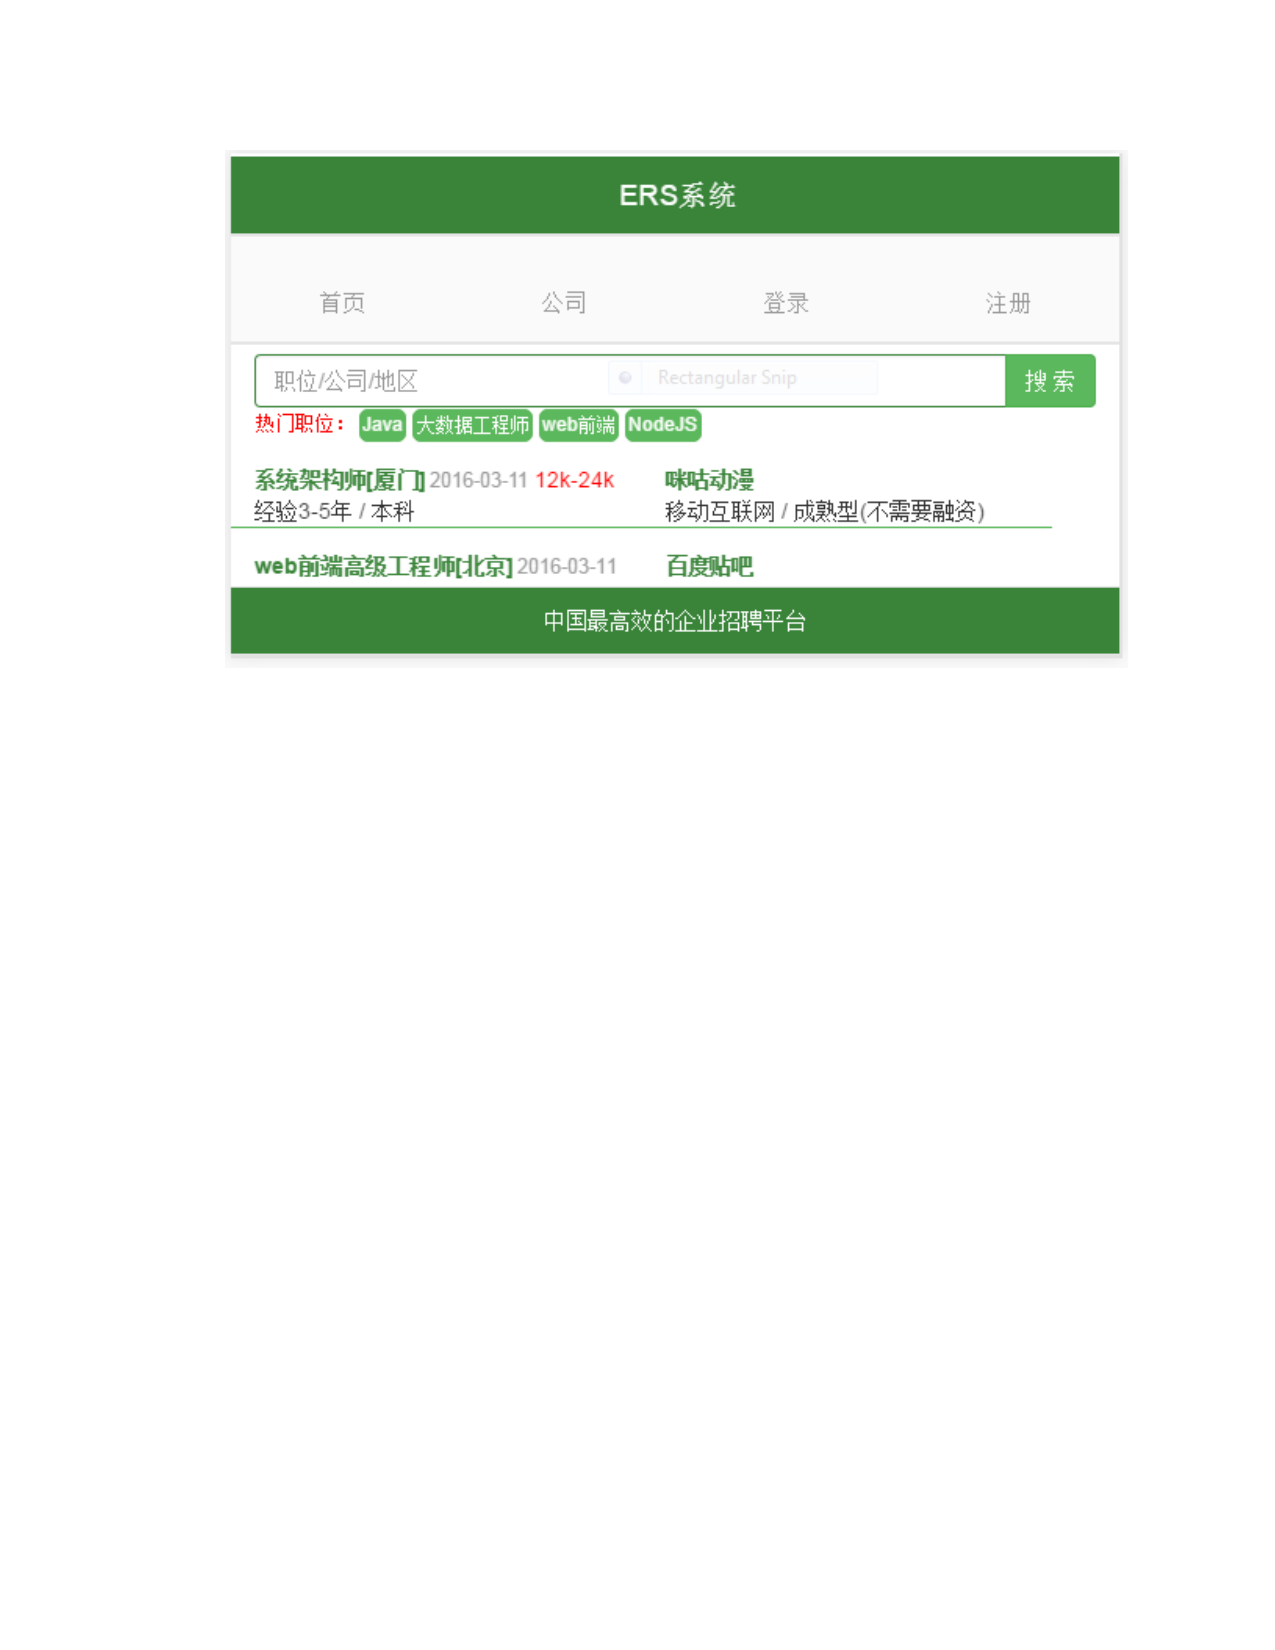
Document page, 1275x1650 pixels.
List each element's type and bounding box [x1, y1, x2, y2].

picture [225, 150, 1129, 668]
